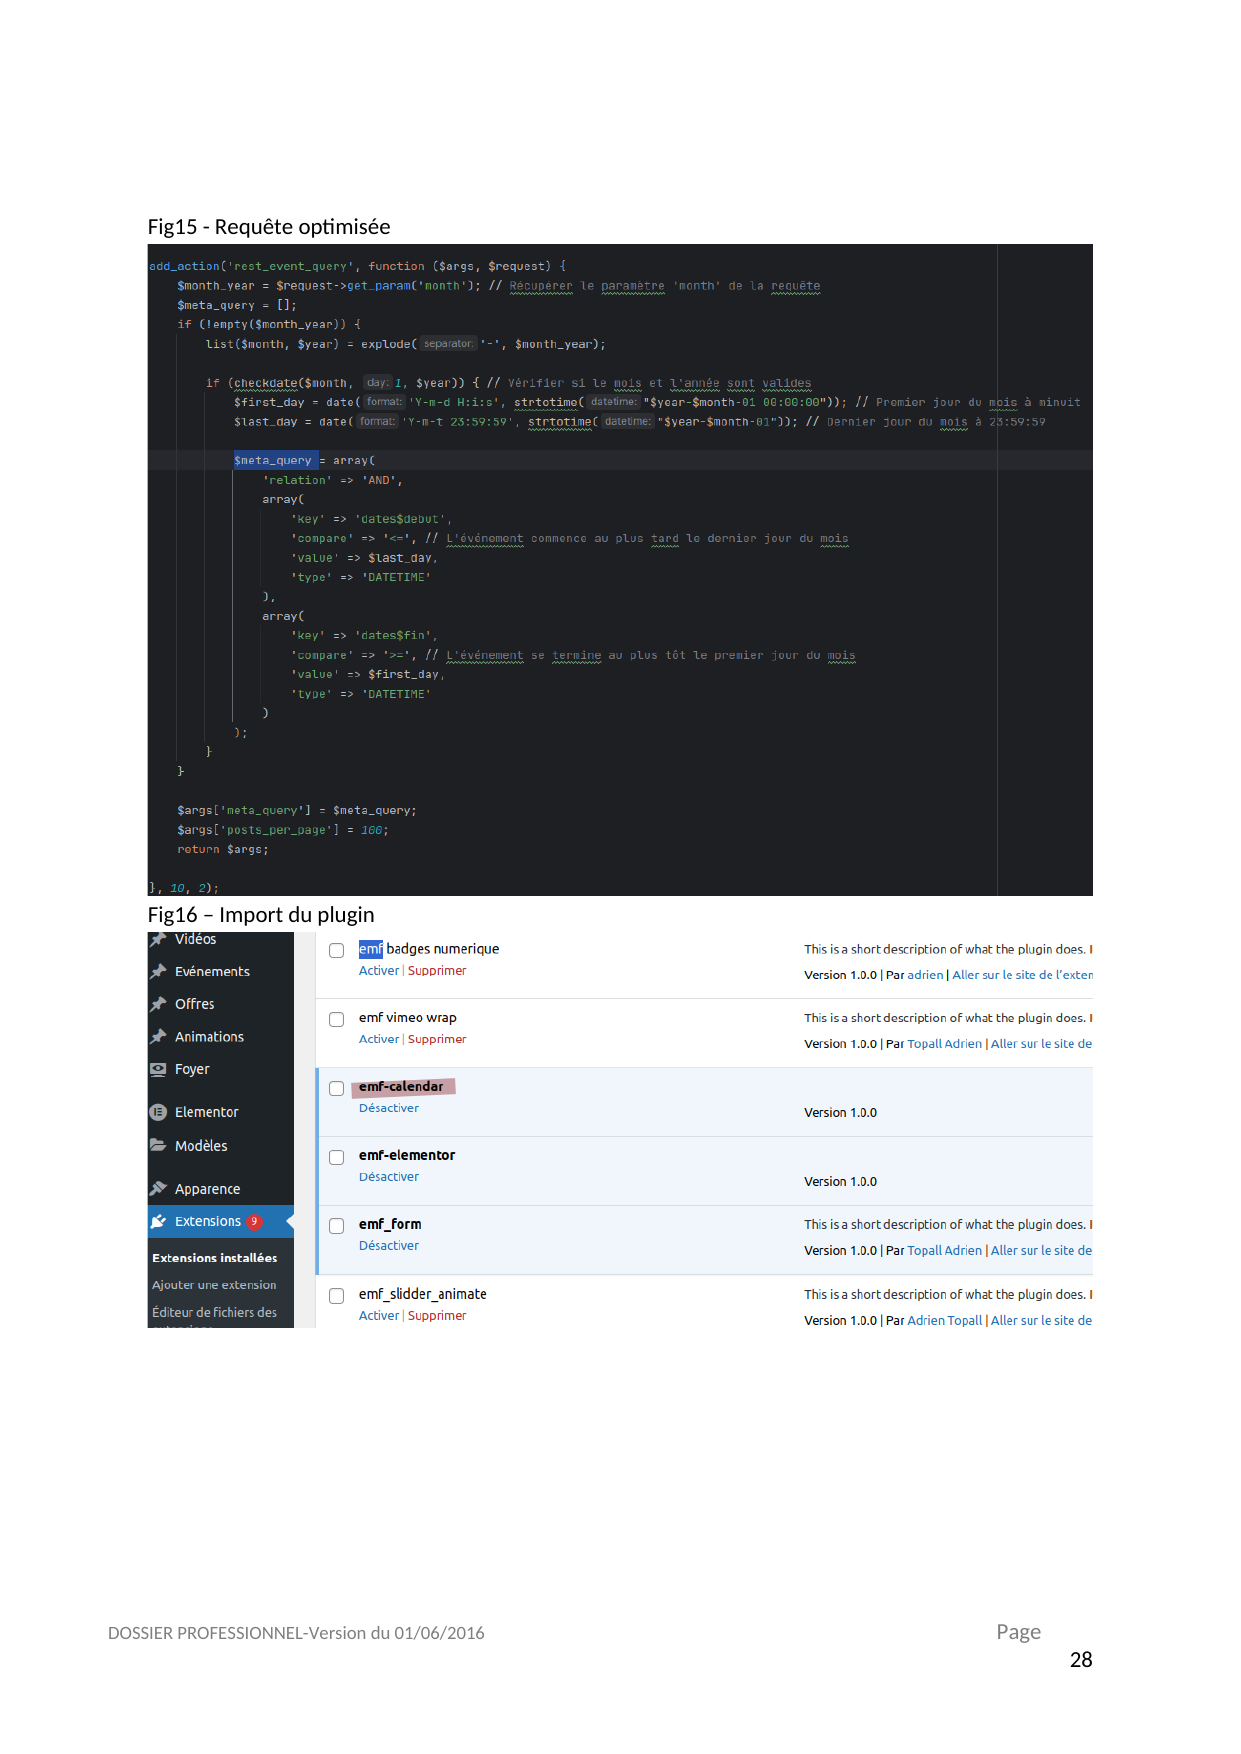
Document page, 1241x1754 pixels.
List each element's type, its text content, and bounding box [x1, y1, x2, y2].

picture [147, 244, 1093, 896]
text Fig15 - Requête optimisée [148, 212, 1093, 240]
text Fig16 – Import du plugin [148, 900, 1093, 928]
picture [147, 932, 1093, 1328]
